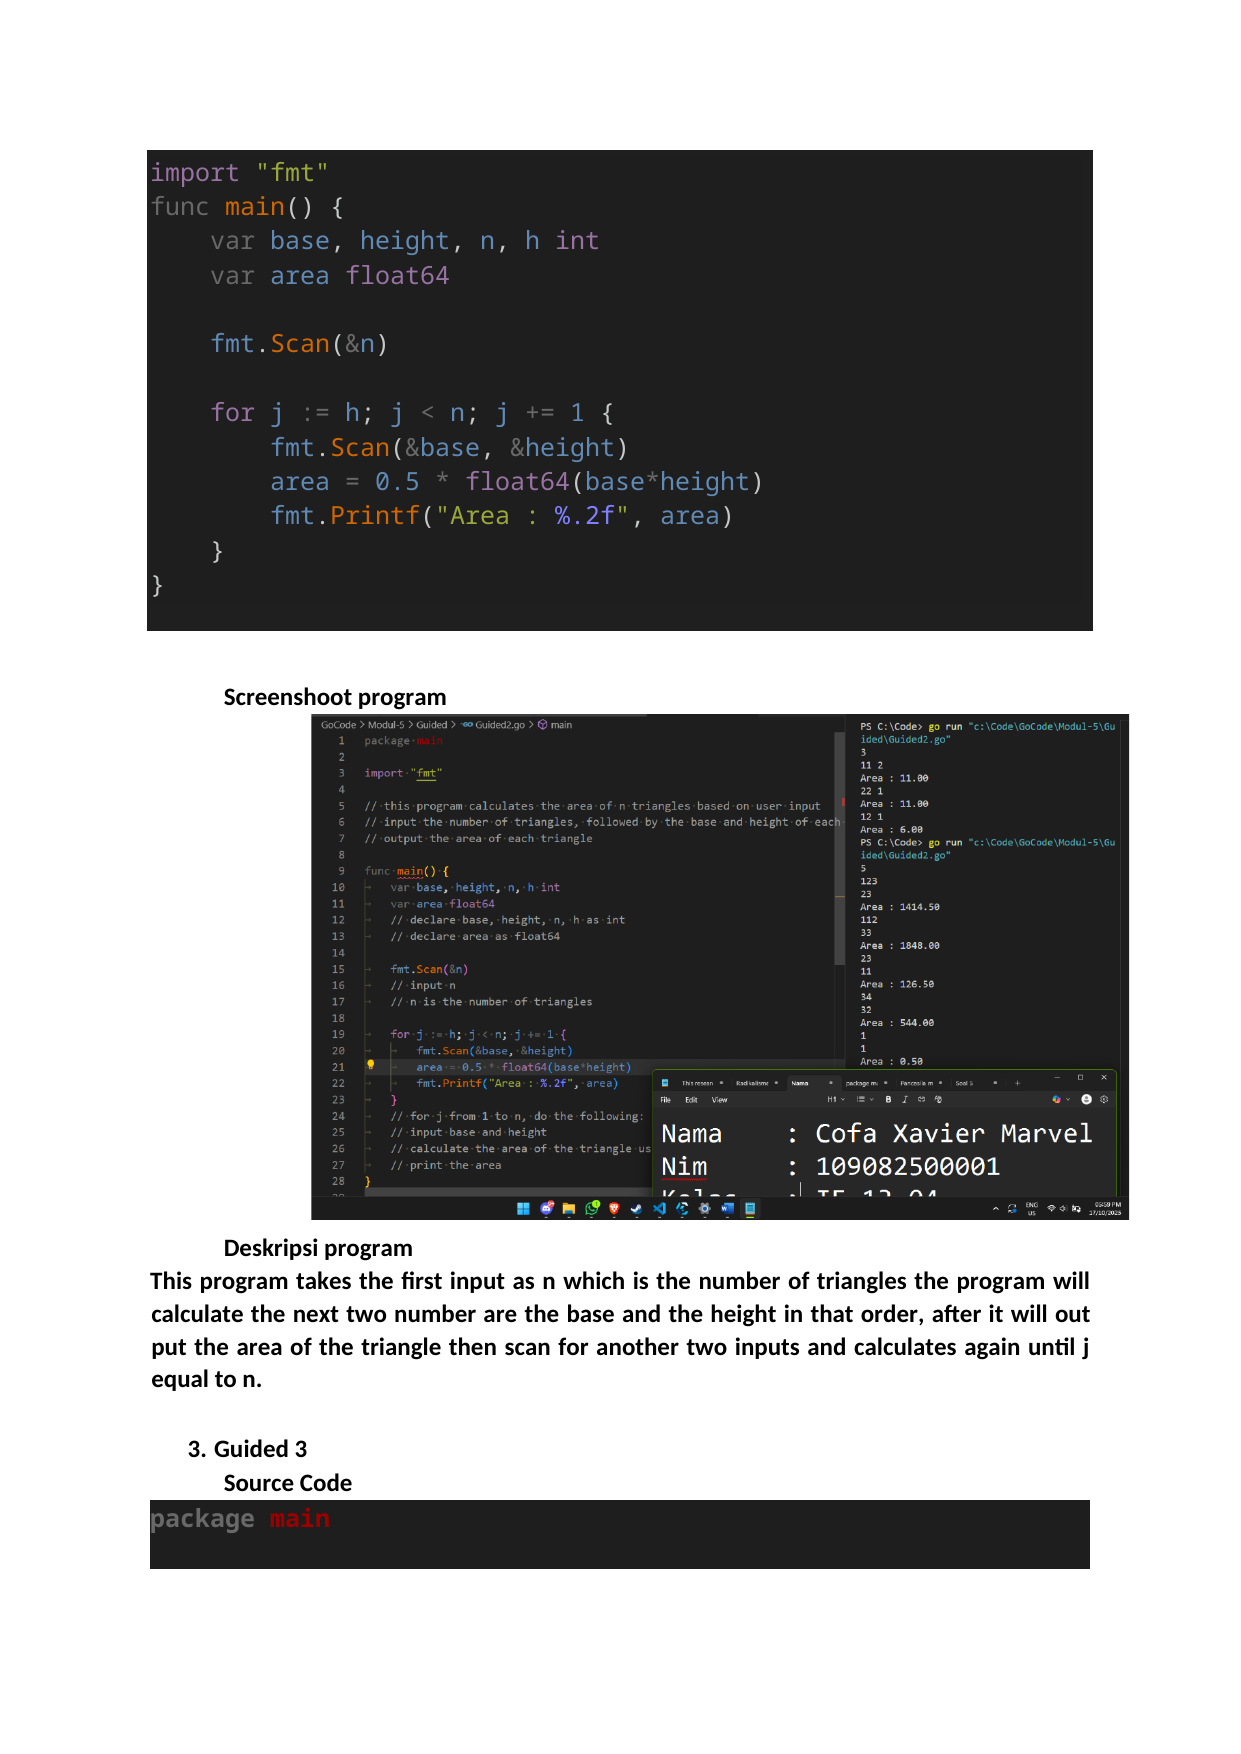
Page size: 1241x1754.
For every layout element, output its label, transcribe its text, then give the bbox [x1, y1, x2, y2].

text 3. Guided 3 [187, 1433, 1092, 1464]
text Deskripsi program [223, 1232, 1092, 1262]
text Source Code [223, 1467, 1092, 1497]
text This program takes the first input as n which is the number of triangles the program will calculate the next two number are the base and the height in that order, after it will out put the area of the triangle then scan for another two inputs and calculates again until j equal to n. [150, 1265, 1092, 1394]
text Screenshoot program [223, 681, 1092, 712]
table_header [147, 150, 1093, 631]
text package main [150, 1500, 1090, 1534]
picture [311, 714, 1130, 1220]
